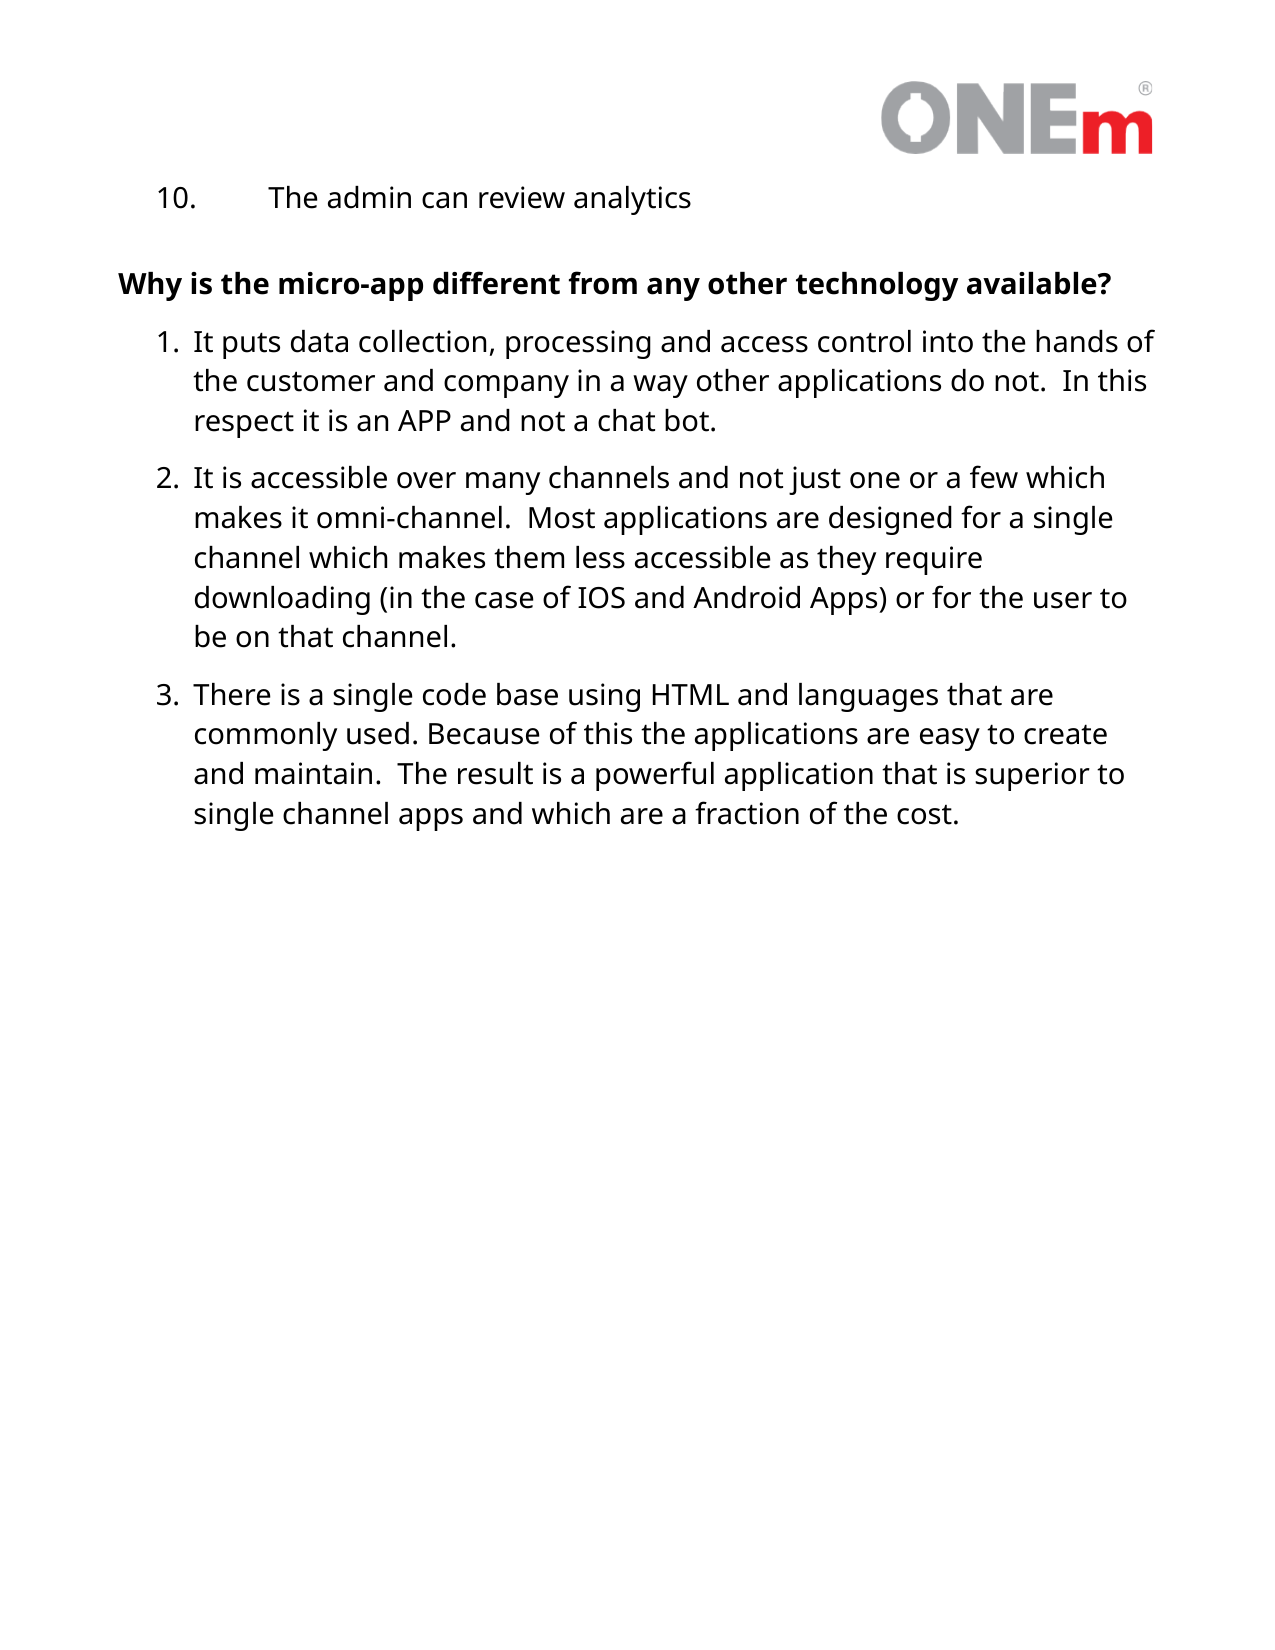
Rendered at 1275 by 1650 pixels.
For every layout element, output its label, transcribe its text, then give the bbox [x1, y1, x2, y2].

list It is accessible over many channels and not just one or a few which makes it omni-channel. Most applications are designed for a single channel which makes them less accessible as they require downloading (in the case of IOS and Android Apps) or for the user to be on that channel. [156, 458, 1157, 656]
list There is a single code base using HTML and languages that are commonly used. Because of this the applications are easy to create and maintain. The result is a powerful application that is superior to single channel apps and which are a fraction of the cost. [156, 674, 1157, 833]
list It puts data collection, processing and access control into the hands of the customer and company in a way other applications do not. In this respect it is an APP and not a chat bot. [156, 321, 1157, 440]
text Why is the micro-app different from any other technology available? [118, 264, 1157, 303]
picture [881, 81, 1153, 154]
list The admin can review analytics [156, 177, 1157, 217]
